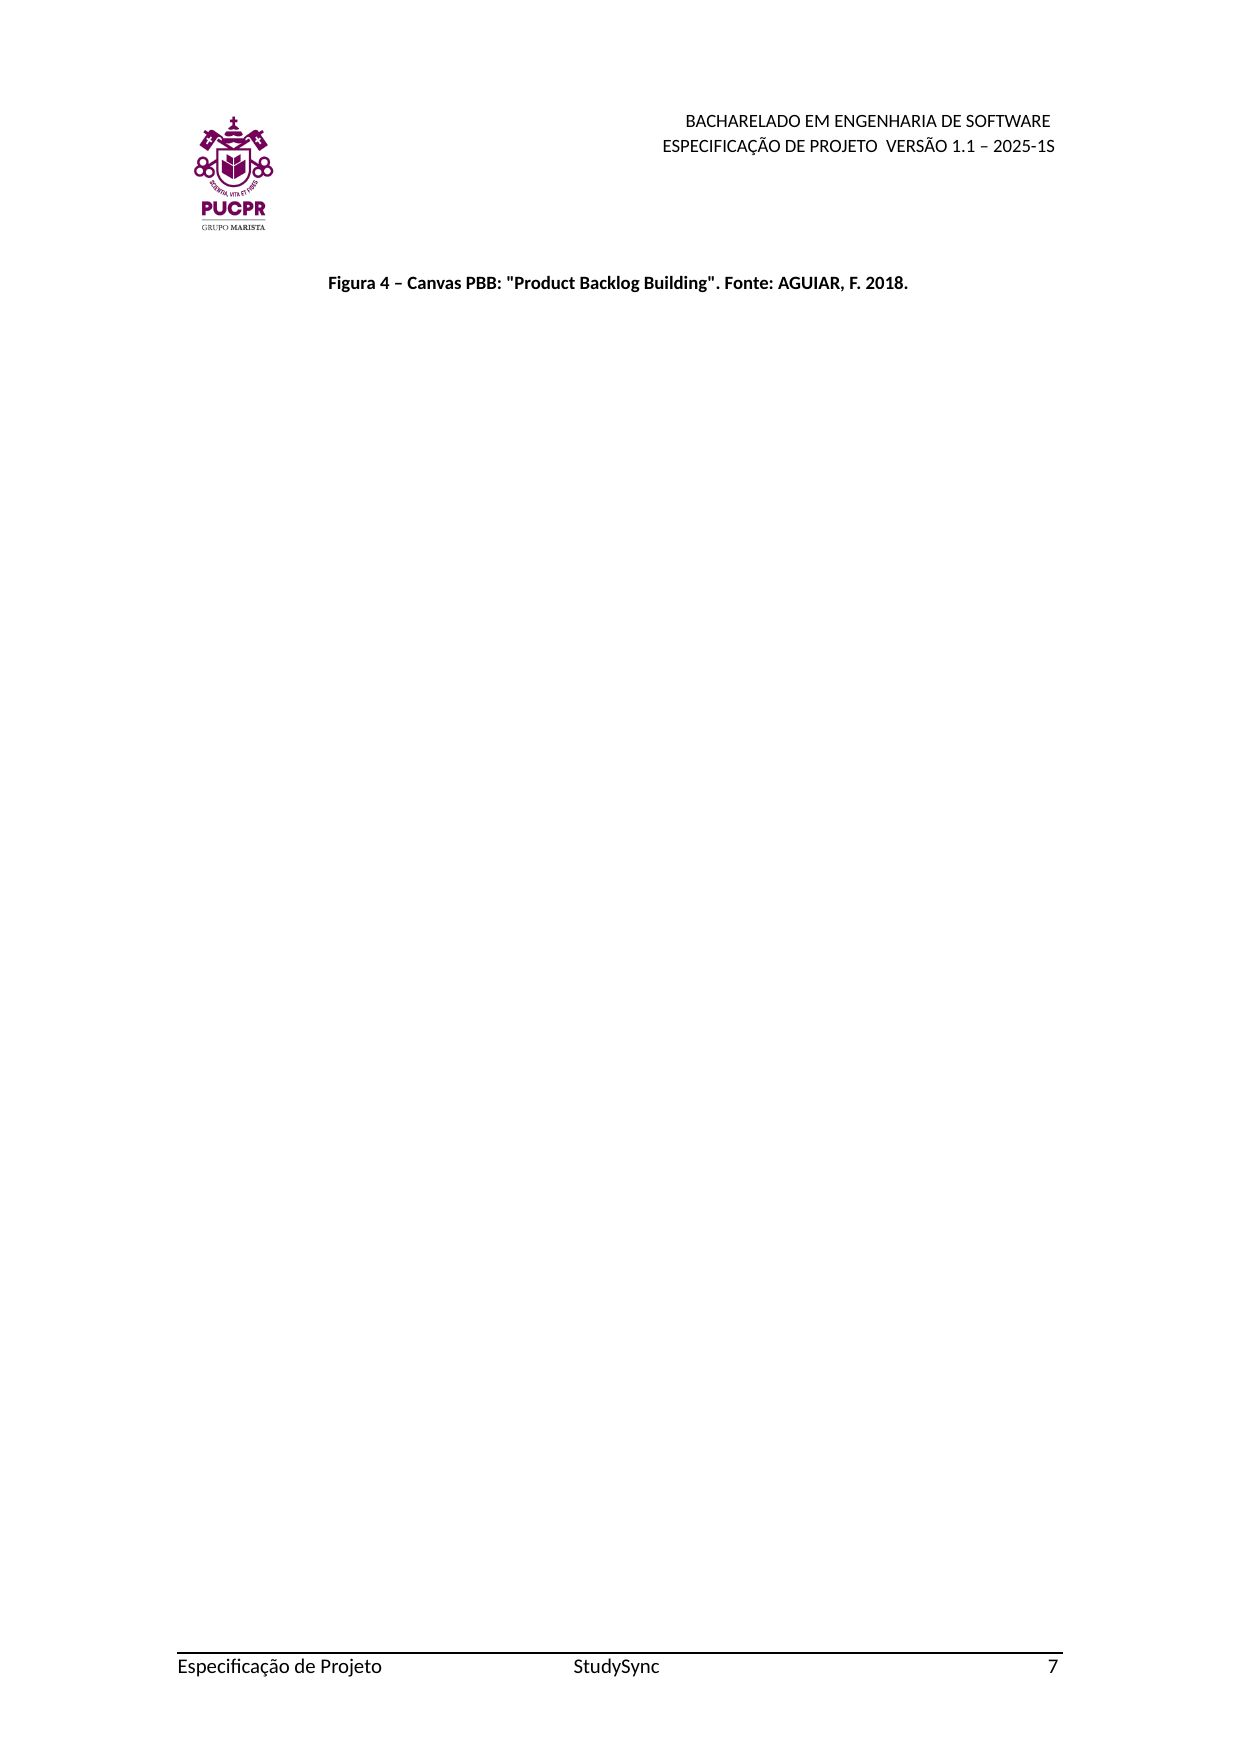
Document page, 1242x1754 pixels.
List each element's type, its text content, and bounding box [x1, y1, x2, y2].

subtitle Figura 4 – Canvas PBB: "Product Backlog Building". Fonte: AGUIAR, F. 2018. [328, 271, 1063, 294]
picture [191, 109, 274, 238]
